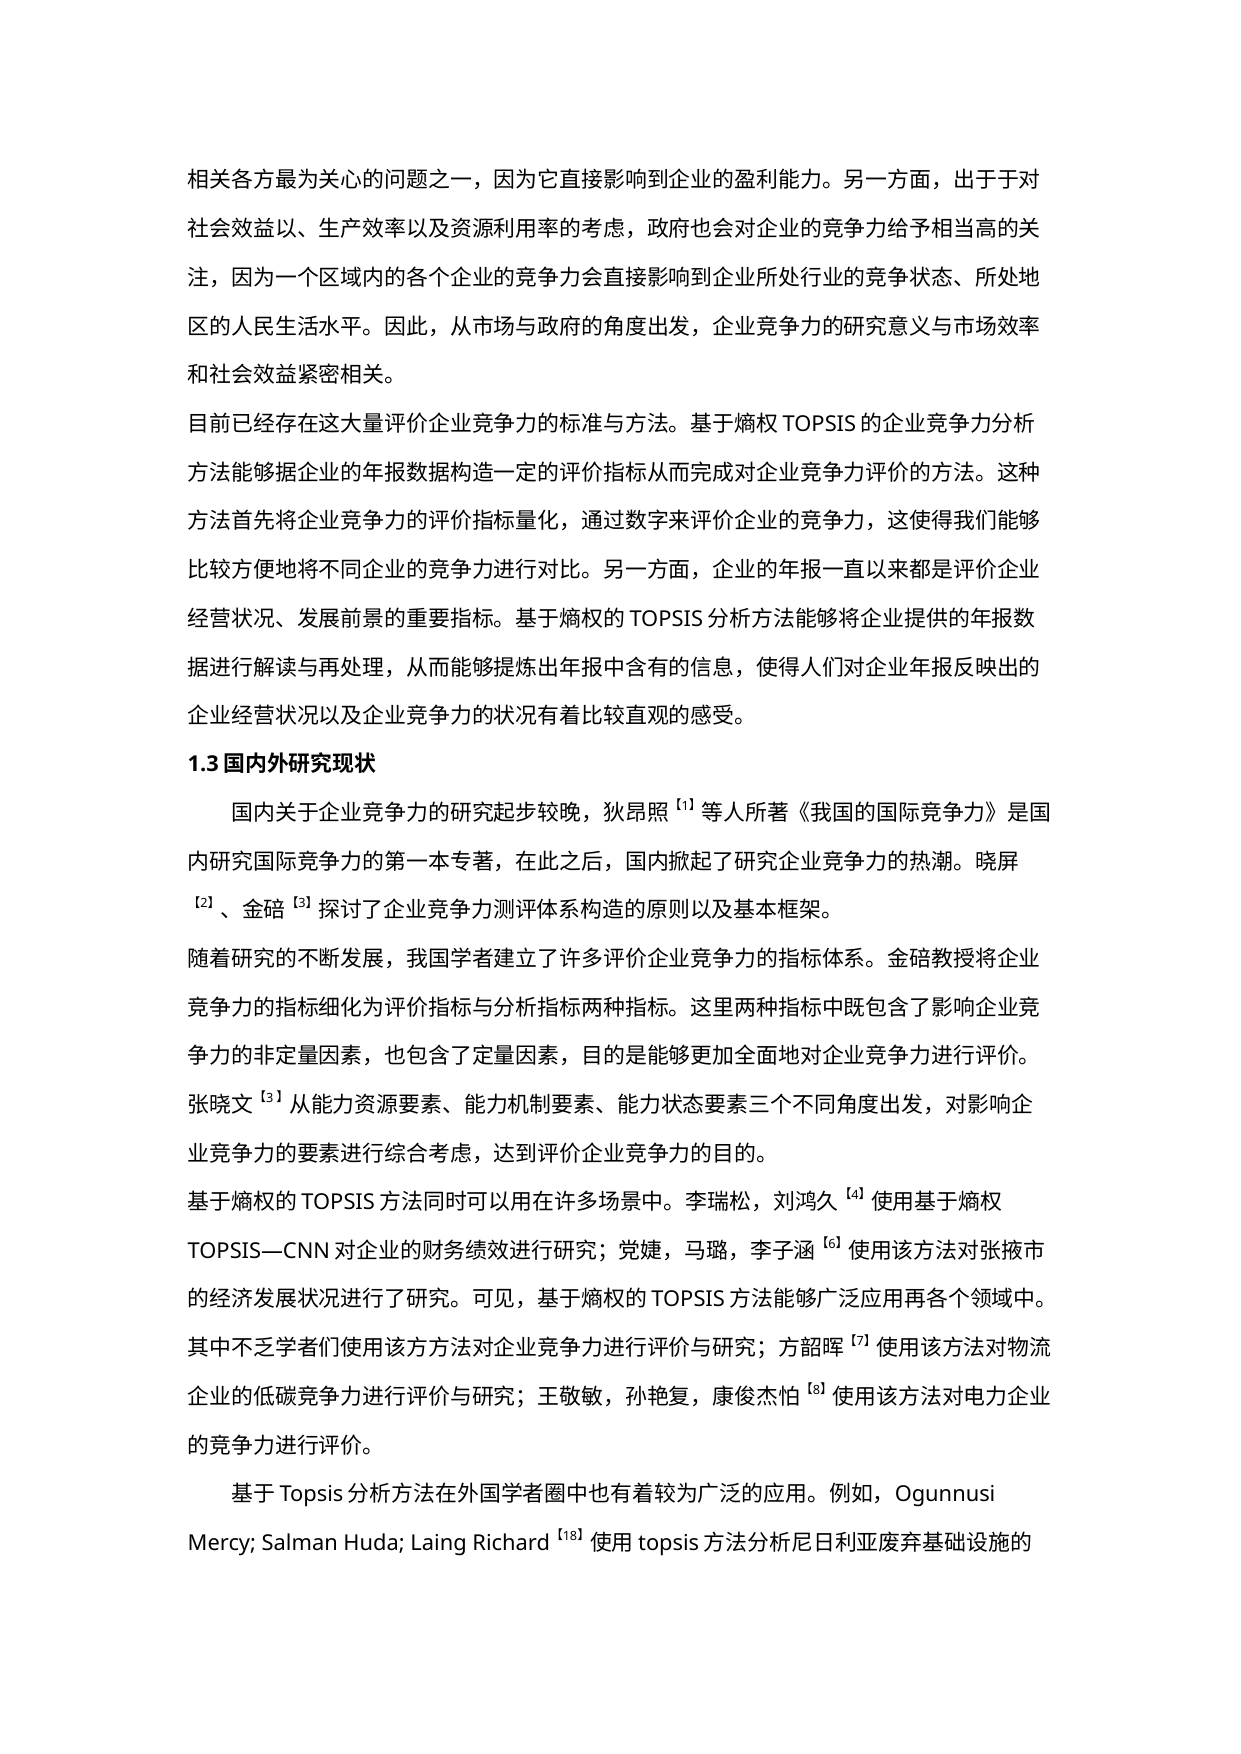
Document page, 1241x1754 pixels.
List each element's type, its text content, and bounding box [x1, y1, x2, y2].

text 基于熵权的TOPSIS方法同时可以用在许多场景中。李瑞松，刘鸿久【4】使用基于熵权TOPSIS—CNN对企业的财务绩效进行研究；党婕，马璐，李子涵【6】使用该方法对张掖市的经济发展状况进行了研究。可见，基于熵权的TOPSIS方法能够广泛应用再各个领域中。其中不乏学者们使用该方方法对企业竞争力进行评价与研究；方韶晖【7】使用该方法对物流企业的低碳竞争力进行评价与研究；王敬敏，孙艳复，康俊杰怕【8】使用该方法对电力企业的竞争力进行评价。 [187, 1184, 1053, 1460]
text 1.3国内外研究现状 [187, 746, 1053, 779]
text 随着研究的不断发展，我国学者建立了许多评价企业竞争力的指标体系。金碚教授将企业竞争力的指标细化为评价指标与分析指标两种指标。这里两种指标中既包含了影响企业竞争力的非定量因素，也包含了定量因素，目的是能够更加全面地对企业竞争力进行评价。张晓文【3 】从能力资源要素、能力机制要素、能力状态要素三个不同角度出发，对影响企业竞争力的要素进行综合考虑，达到评价企业竞争力的目的。 [187, 940, 1053, 1168]
text 国内关于企业竞争力的研究起步较晚，狄昂照【1】等人所著《我国的国际竞争力》是国内研究国际竞争力的第一本专著，在此之后，国内掀起了研究企业竞争力的热潮。晓屏【2】、金碚【3】探讨了企业竞争力测评体系构造的原则以及基本框架。 [187, 794, 1053, 924]
